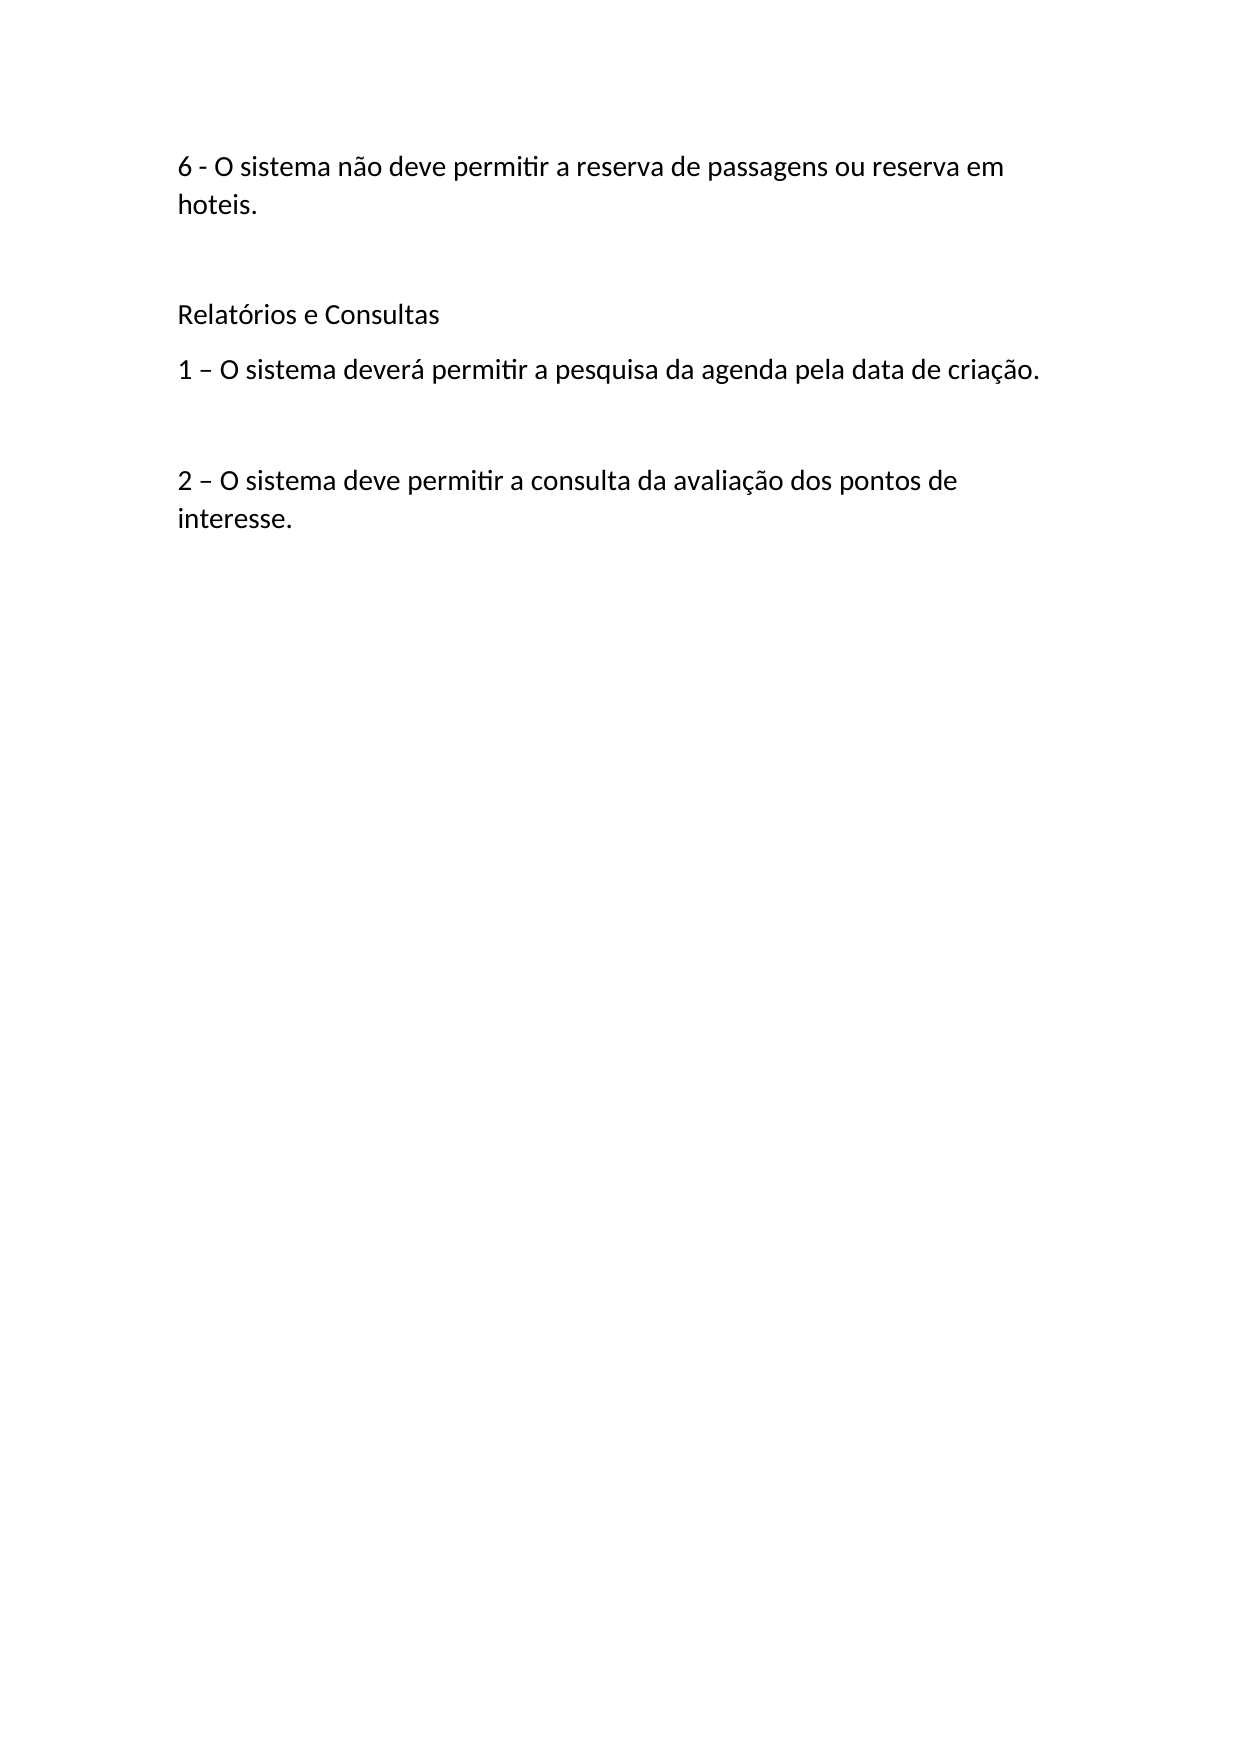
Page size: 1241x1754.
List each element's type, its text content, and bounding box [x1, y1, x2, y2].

text 6 - O sistema não deve permitir a reserva de passagens ou reserva em hoteis. [177, 148, 1063, 222]
text Relatórios e Consultas [177, 296, 1063, 332]
text 2 – O sistema deve permitir a consulta da avaliação dos pontos de interesse. [177, 462, 1063, 536]
text 1 – O sistema deverá permitir a pesquisa da agenda pela data de criação. [177, 351, 1063, 387]
